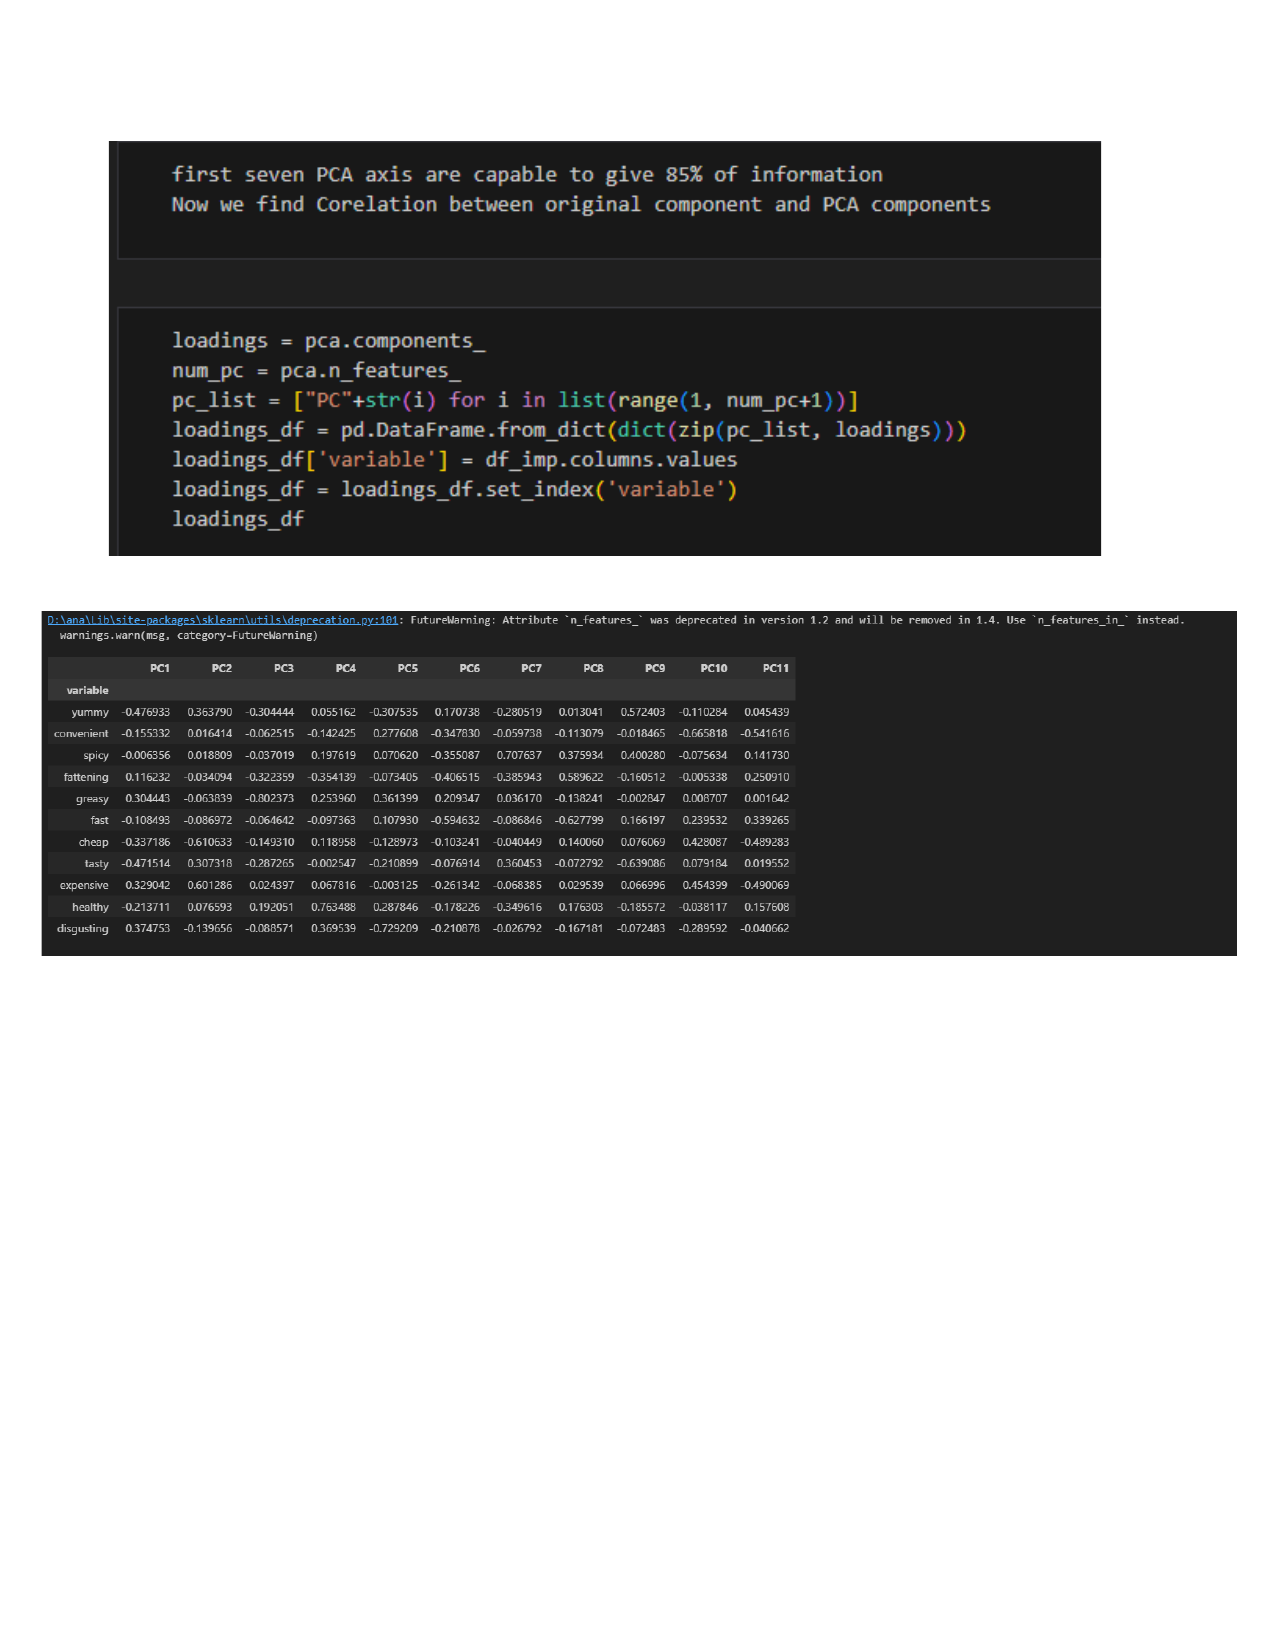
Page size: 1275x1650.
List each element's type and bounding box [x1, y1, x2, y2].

picture [41, 611, 1237, 956]
picture [108, 141, 1102, 556]
